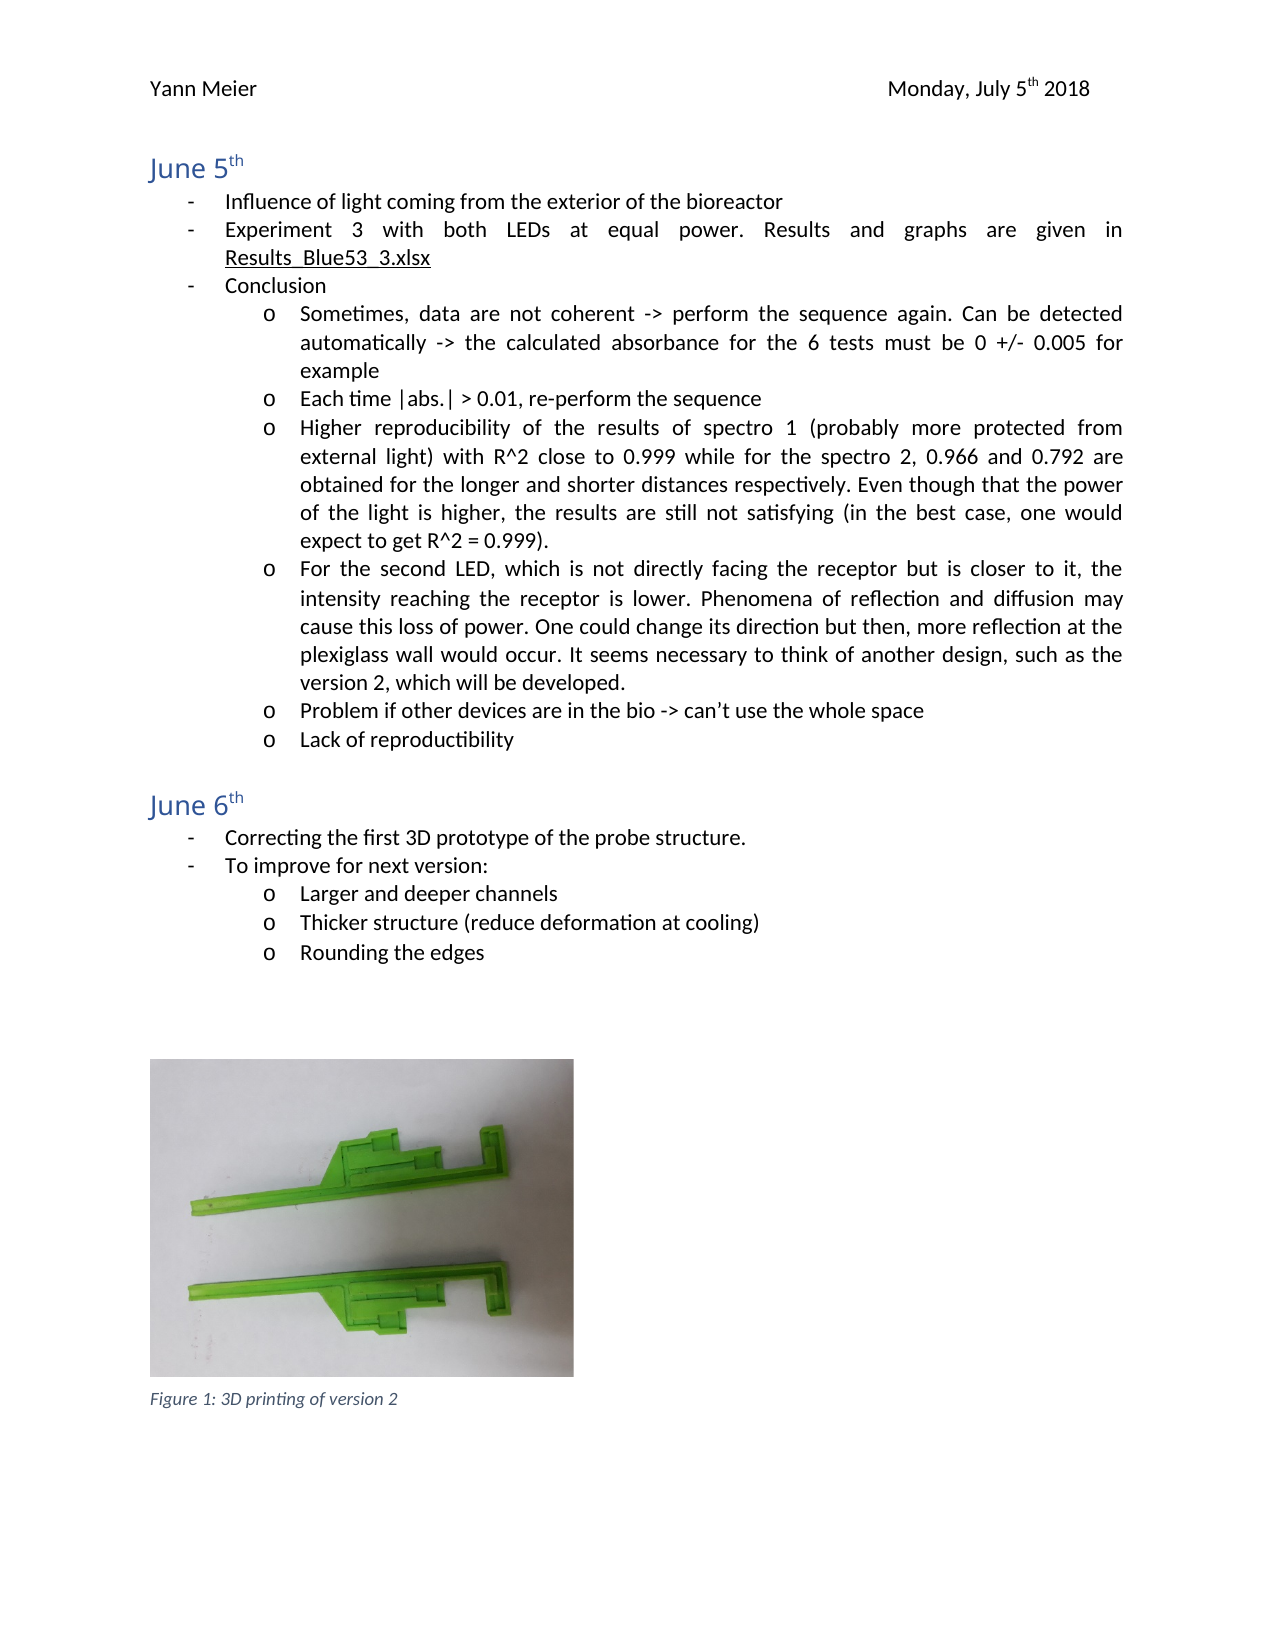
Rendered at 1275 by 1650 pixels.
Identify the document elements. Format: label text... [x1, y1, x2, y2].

list Rounding the edges [262, 938, 1125, 967]
list Sometimes, data are not coherent -> perform the sequence again. Can be detected automatically -> the calculated absorbance for the 6 tests must be 0 +/- 0.005 for example [262, 299, 1125, 384]
list Problem if other devices are in the bio -> can’t use the whole space [262, 696, 1125, 725]
list Correcting the first 3D prototype of the probe structure. [187, 823, 1125, 851]
list To improve for next version: [187, 851, 1125, 879]
picture [150, 1059, 574, 1377]
list Larger and deeper channels [262, 879, 1125, 908]
list Conclusion [187, 271, 1125, 299]
list Lack of reproductibility [262, 725, 1125, 754]
list Each time |abs.| > 0.01, re-perform the sequence [262, 384, 1125, 413]
list Higher reproducibility of the results of spectro 1 (probably more protected from external light) with R^2 close to 0.999 while for the spectro 2, 0.966 and 0.792 are obtained for the longer and shorter distances respectively. Even though that the power of the light is higher, the results are still not satisfying (in the best case, one would expect to get R^2 = 0.999). [262, 413, 1125, 554]
subtitle June 6th [150, 786, 1125, 823]
list For the second LED, which is not directly facing the receptor but is closer to it, the intensity reaching the receptor is lower. Phenomena of reflection and diffusion may cause this loss of power. One could change its direction but then, more reflection at the plexiglass wall would occur. It seems necessary to think of another design, such as the version 2, which will be developed. [262, 554, 1125, 696]
list Influence of light coming from the exterior of the bioreactor [187, 187, 1125, 215]
text Figure 1: 3D printing of version 2 [150, 1387, 1125, 1410]
list Thicker structure (reduce deformation at cooling) [262, 908, 1125, 938]
list Experiment 3 with both LEDs at equal power. Results and graphs are given in Results_Blue53_3.xlsx [187, 215, 1125, 271]
subtitle June 5th [150, 150, 1125, 187]
